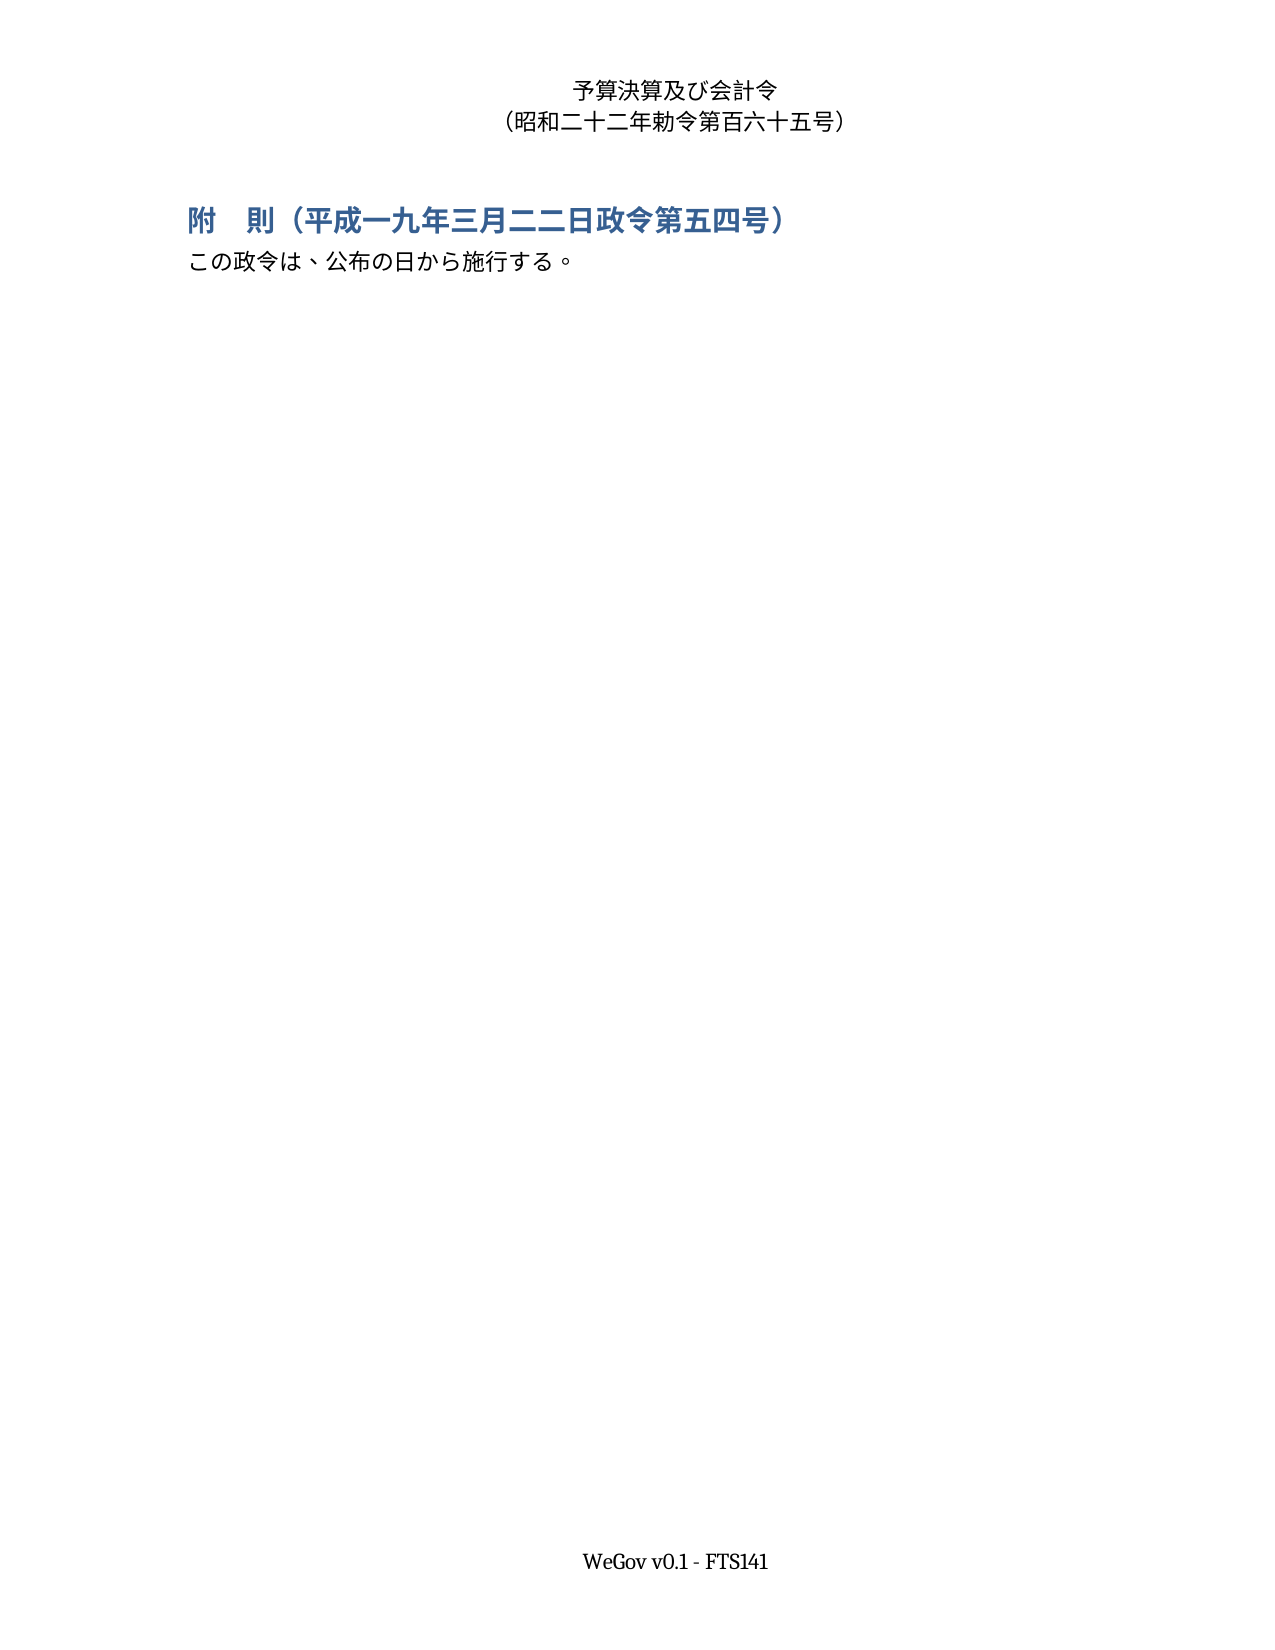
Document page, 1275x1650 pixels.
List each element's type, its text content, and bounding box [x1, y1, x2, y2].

text この政令は、公布の日から施行する。 [187, 246, 1087, 277]
subtitle 附 則（平成一九年三月二二日政令第五四号） [187, 200, 1087, 240]
